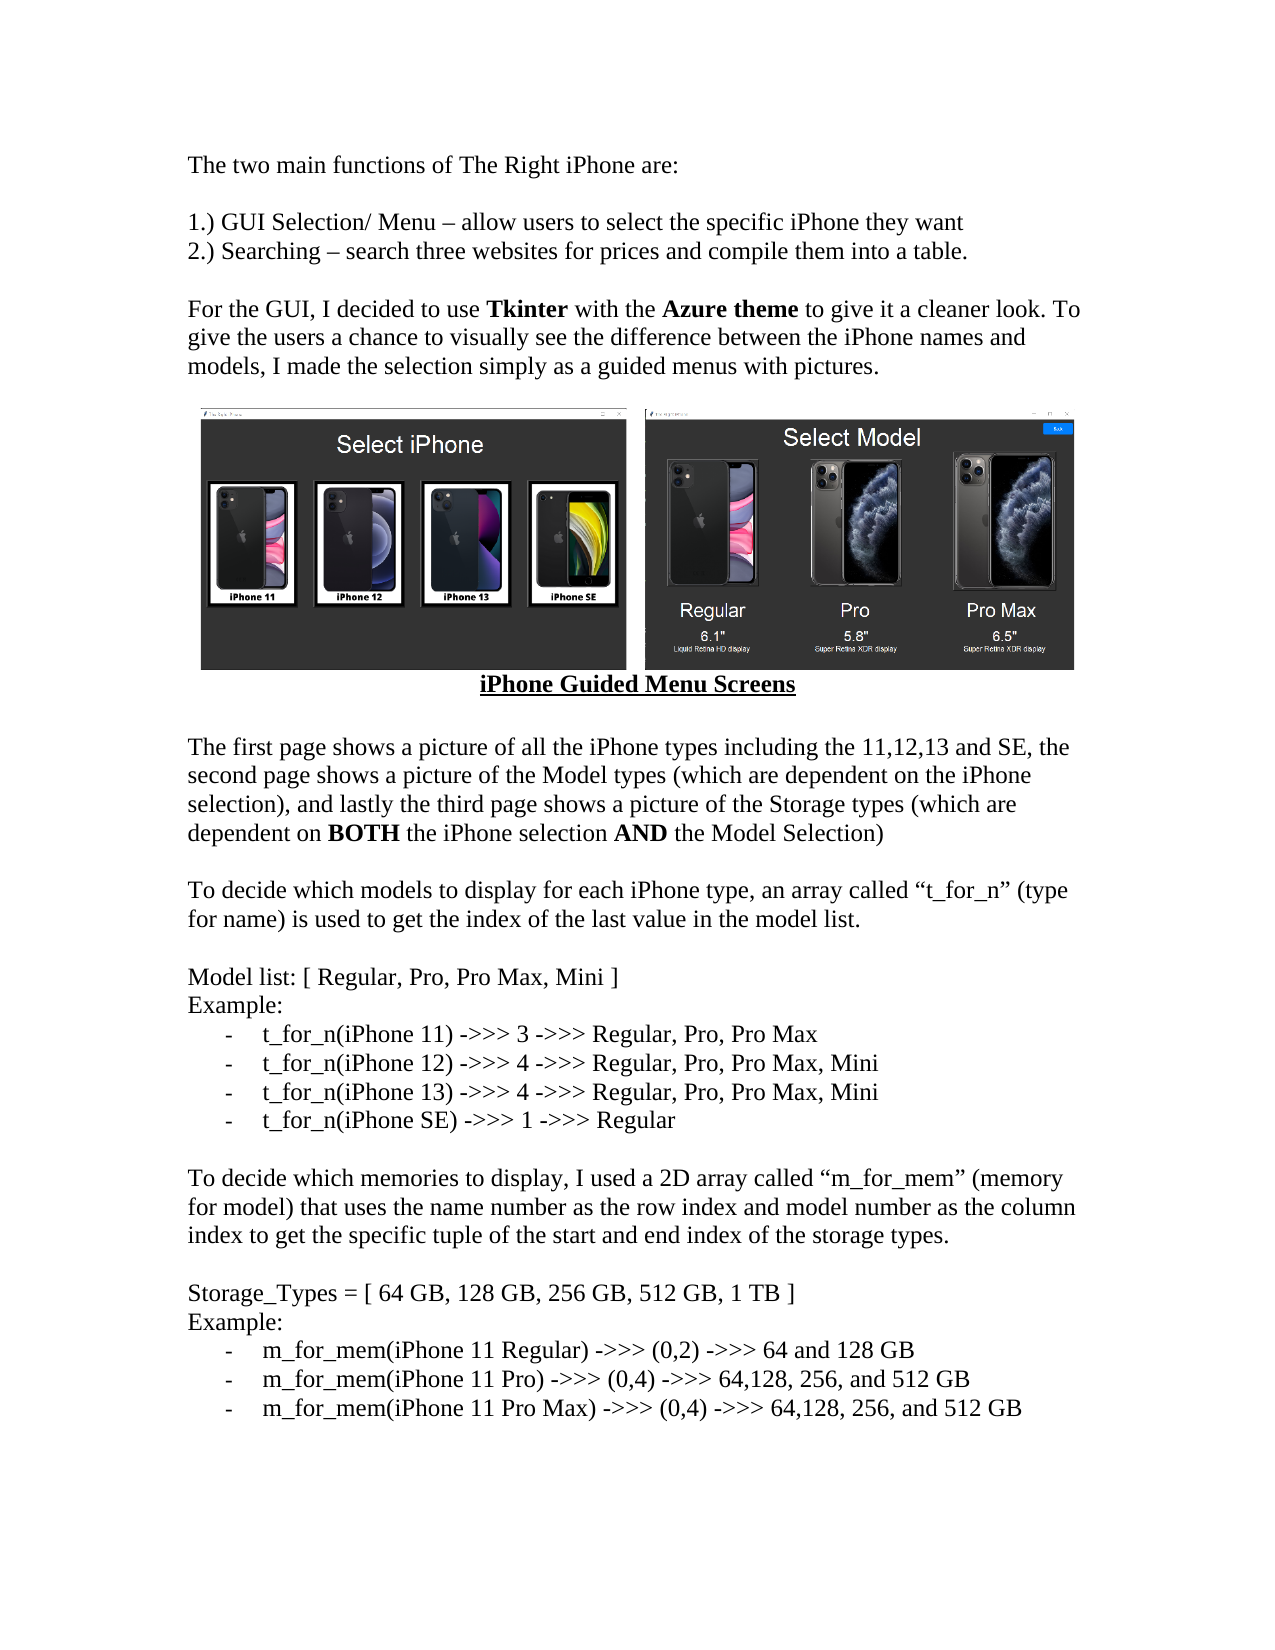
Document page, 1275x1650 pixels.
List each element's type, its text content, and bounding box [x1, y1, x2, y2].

text Model list: [ Regular, Pro, Pro Max, Mini ] [187, 962, 1087, 991]
text iPhone Guided Menu Screens [187, 669, 1087, 698]
list m_for_mem(iPhone 11 Pro) ->>> (0,4) ->>> 64,128, 256, and 512 GB [225, 1364, 1087, 1393]
text Example: [187, 991, 1087, 1019]
list t_for_n(iPhone 12) ->>> 4 ->>> Regular, Pro, Pro Max, Mini [225, 1048, 1087, 1077]
text 1.) GUI Selection/ Menu – allow users to select the specific iPhone they want [187, 207, 1087, 236]
list t_for_n(iPhone SE) ->>> 1 ->>> Regular [225, 1106, 1087, 1134]
list m_for_mem(iPhone 11 Regular) ->>> (0,2) ->>> 64 and 128 GB [225, 1336, 1087, 1364]
text To decide which models to display for each iPhone type, an array called “t_for_n” (type for name) is used to get the index of the last value in the model list. [187, 876, 1087, 933]
text Storage_Types = [ 64 GB, 128 GB, 256 GB, 512 GB, 1 TB ] [187, 1278, 1087, 1307]
list t_for_n(iPhone 13) ->>> 4 ->>> Regular, Pro, Pro Max, Mini [225, 1077, 1087, 1106]
text To decide which memories to display, I used a 2D array called “m_for_mem” (memory for model) that uses the name number as the row index and model number as the column index to get the specific tuple of the start and end index of the storage types. [187, 1163, 1087, 1249]
text The two main functions of The Right iPhone are: [187, 150, 1087, 179]
list t_for_n(iPhone 11) ->>> 3 ->>> Regular, Pro, Pro Max [225, 1019, 1087, 1048]
picture [200, 408, 627, 670]
text For the GUI, I decided to use Tkinter with the Azure theme to give it a cleaner look. To give the users a chance to visually see the difference between the iPhone names and models, I made the selection simply as a guided menus with pictures. [187, 294, 1087, 380]
text Example: [187, 1307, 1087, 1336]
list m_for_mem(iPhone 11 Pro Max) ->>> (0,4) ->>> 64,128, 256, and 512 GB [225, 1393, 1087, 1422]
picture [645, 409, 1075, 670]
text 2.) Searching – search three websites for prices and compile them into a table. [187, 236, 1087, 265]
text The first page shows a picture of all the iPhone types including the 11,12,13 and SE, the second page shows a picture of the Model types (which are dependent on the iPhone selection), and lastly the third page shows a picture of the Storage types (which are dependent on BOTH the iPhone selection AND the Model Selection) [187, 732, 1087, 847]
